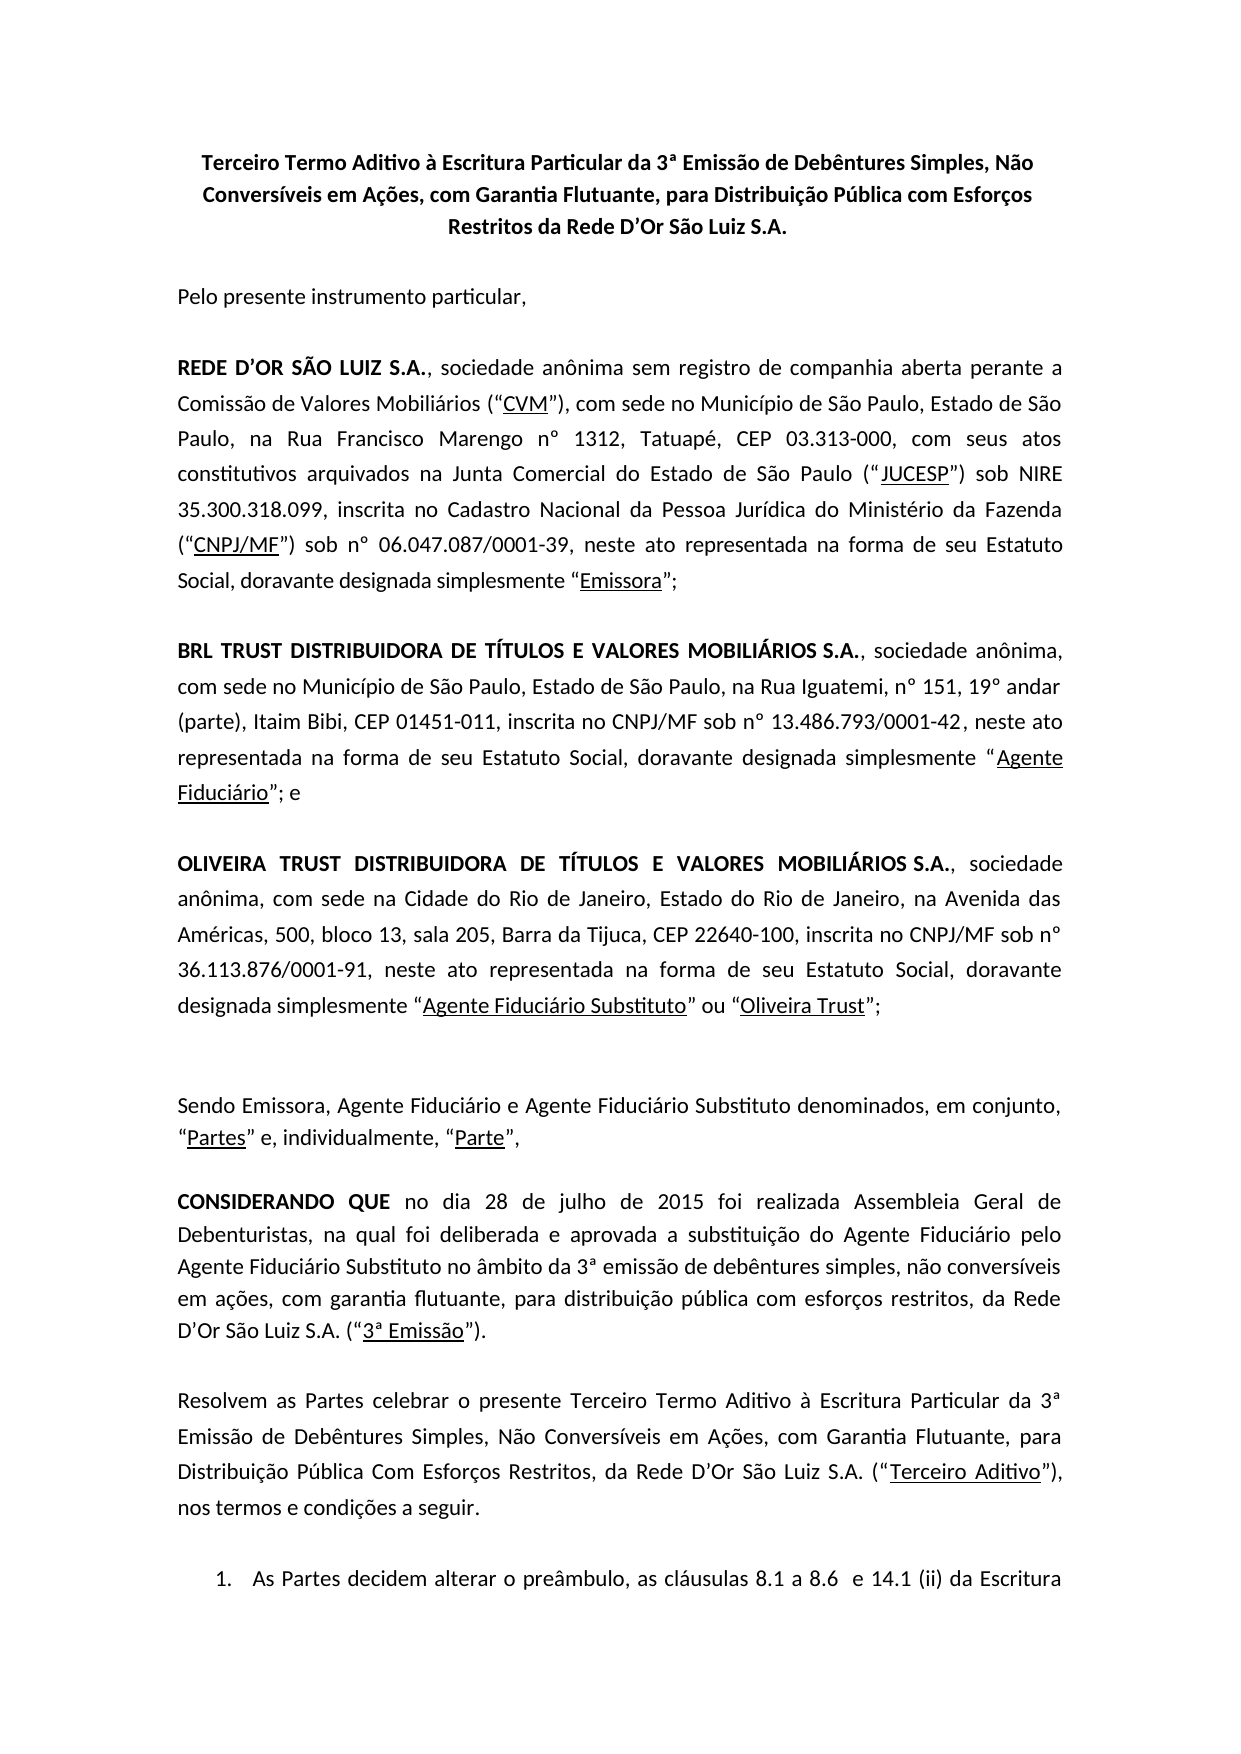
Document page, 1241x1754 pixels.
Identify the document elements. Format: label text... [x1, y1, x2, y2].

text CONSIDERANDO QUE no dia 28 de julho de 2015 foi realizada Assembleia Geral de Debenturistas, na qual foi deliberada e aprovada a substituição do Agente Fiduciário pelo Agente Fiduciário Substituto no âmbito da 3ª emissão de debêntures simples, não conversíveis em ações, com garantia flutuante, para distribuição pública com esforços restritos, da Rede D’Or São Luiz S.A. (“3ª Emissão”). [177, 1187, 1063, 1344]
text Terceiro Termo Aditivo à Escritura Particular da 3ª Emissão de Debêntures Simples, Não Conversíveis em Ações, com Garantia Flutuante, para Distribuição Pública com Esforços Restritos da Rede D’Or São Luiz S.A. [177, 148, 1058, 240]
text OLIVEIRA TRUST DISTRIBUIDORA DE TÍTULOS E VALORES MOBILIÁRIOS S.A., sociedade anônima, com sede na Cidade do Rio de Janeiro, Estado do Rio de Janeiro, na Avenida das Américas, 500, bloco 13, sala 205, Barra da Tijuca, CEP 22640-100, inscrita no CNPJ/MF sob nº 36.113.876/0001-91, neste ato representada na forma de seu Estatuto Social, doravante designada simplesmente “Agente Fiduciário Substituto” ou “Oliveira Trust”; [177, 843, 1063, 1020]
text Pelo presente instrumento particular, [177, 276, 1063, 312]
title Resolvem as Partes celebrar o presente Terceiro Termo Aditivo à Escritura Particular da 3ª Emissão de Debêntures Simples, Não Conversíveis em Ações, com Garantia Flutuante, para Distribuição Pública Com Esforços Restritos, da Rede D’Or São Luiz S.A. (“Terceiro Aditivo”), nos termos e condições a seguir. [177, 1381, 1063, 1522]
text REDE D’OR SÃO LUIZ S.A., sociedade anônima sem registro de companhia aberta perante a Comissão de Valores Mobiliários (“CVM”), com sede no Município de São Paulo, Estado de São Paulo, na Rua Francisco Marengo nº 1312, Tatuapé, CEP 03.313-000, com seus atos constitutivos arquivados na Junta Comercial do Estado de São Paulo (“JUCESP”) sob NIRE 35.300.318.099, inscrita no Cadastro Nacional da Pessoa Jurídica do Ministério da Fazenda (“CNPJ/MF”) sob nº 06.047.087/0001-39, neste ato representada na forma de seu Estatuto Social, doravante designada simplesmente “Emissora”; [177, 347, 1063, 595]
text Sendo Emissora, Agente Fiduciário e Agente Fiduciário Substituto denominados, em conjunto, “Partes” e, individualmente, “Parte”, [177, 1091, 1063, 1151]
text BRL TRUST DISTRIBUIDORA DE TÍTULOS E VALORES MOBILIÁRIOS S.A., sociedade anônima, com sede no Município de São Paulo, Estado de São Paulo, na Rua Iguatemi, nº 151, 19º andar (parte), Itaim Bibi, CEP 01451-011, inscrita no CNPJ/MF sob nº 13.486.793/0001-42, neste ato representada na forma de seu Estatuto Social, doravante designada simplesmente “Agente Fiduciário”; e [177, 631, 1063, 808]
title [215, 1558, 1063, 1593]
